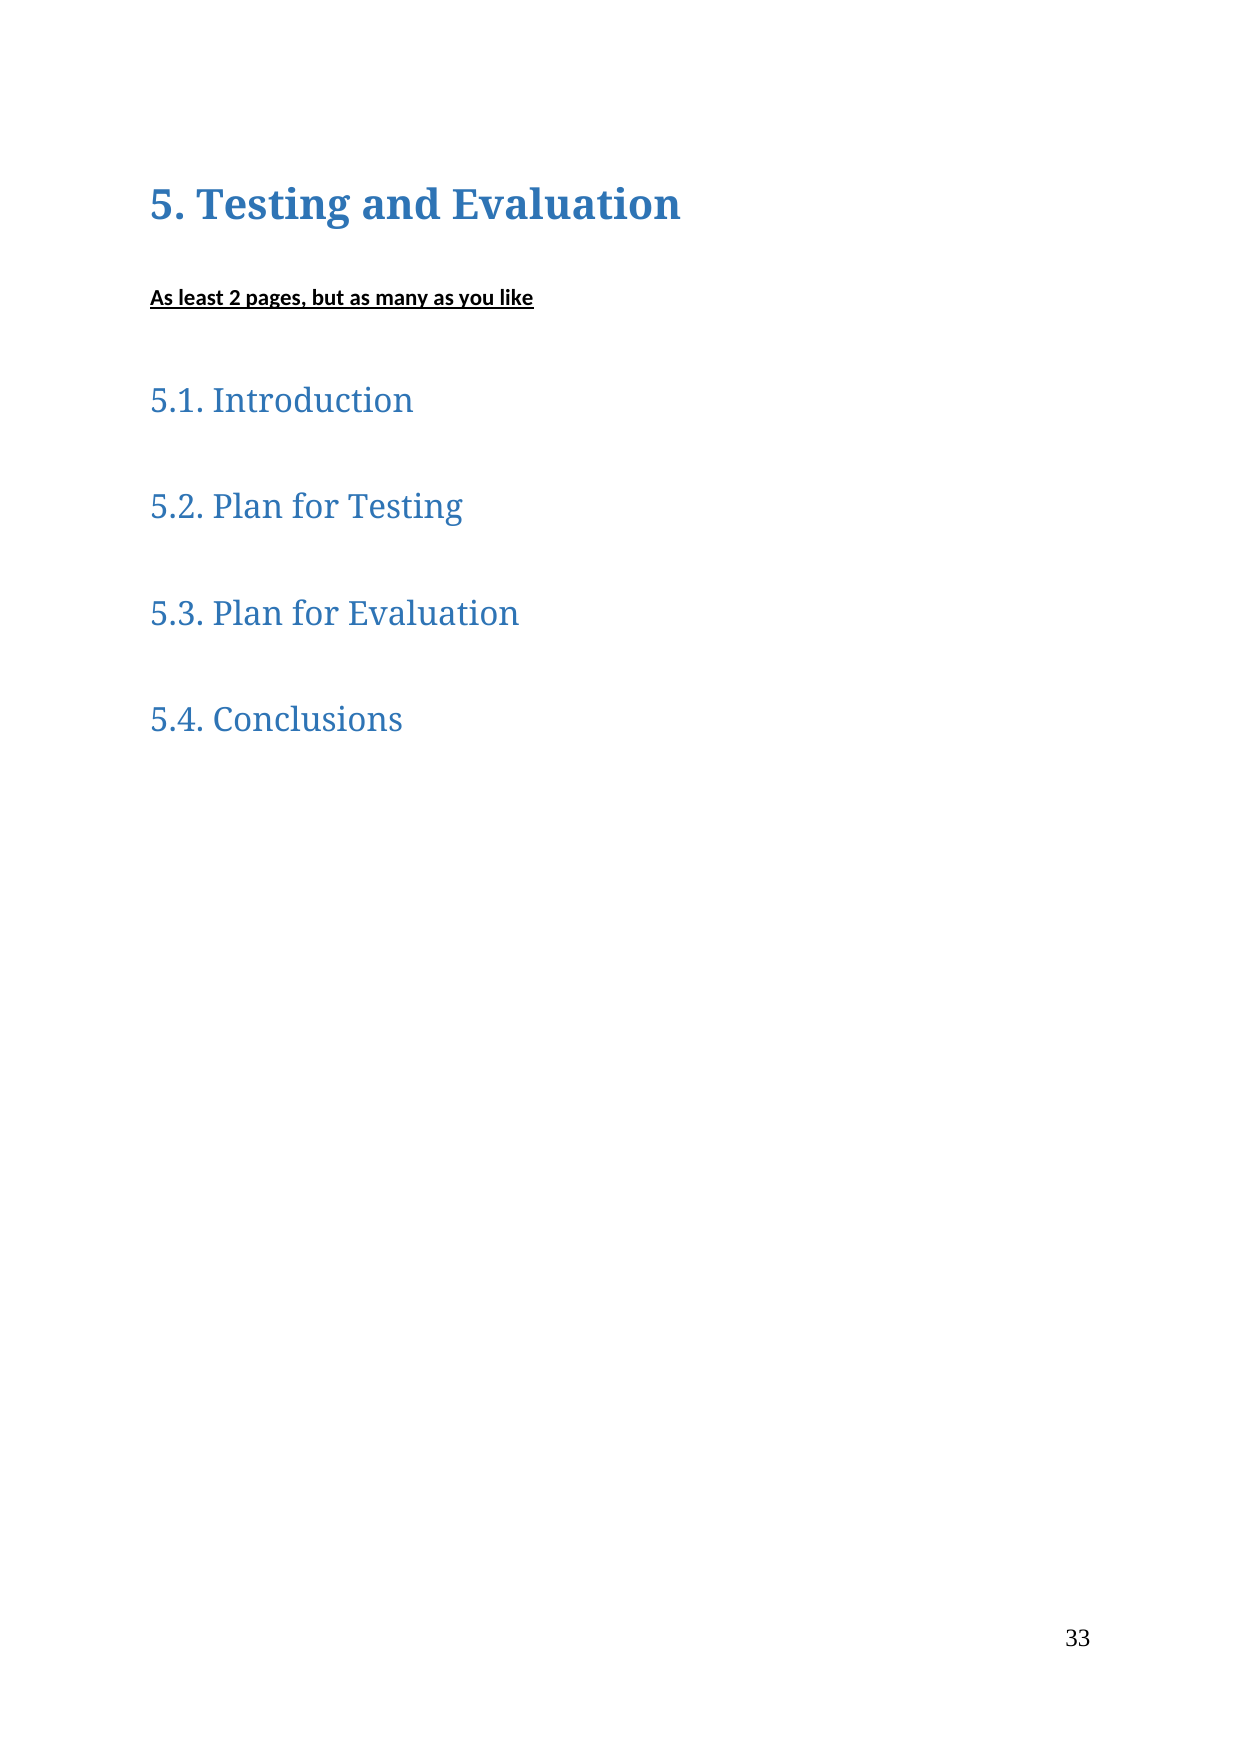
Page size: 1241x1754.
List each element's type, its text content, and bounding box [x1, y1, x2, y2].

subtitle 5.3. Plan for Evaluation [150, 589, 1090, 635]
subtitle 5.1. Introduction [150, 377, 1090, 422]
subtitle 5. Testing and Evaluation [150, 175, 1090, 232]
text As least 2 pages, but as many as you like [150, 283, 1090, 311]
subtitle 5.2. Plan for Testing [150, 483, 1090, 528]
subtitle 5.4. Conclusions [150, 696, 1090, 741]
